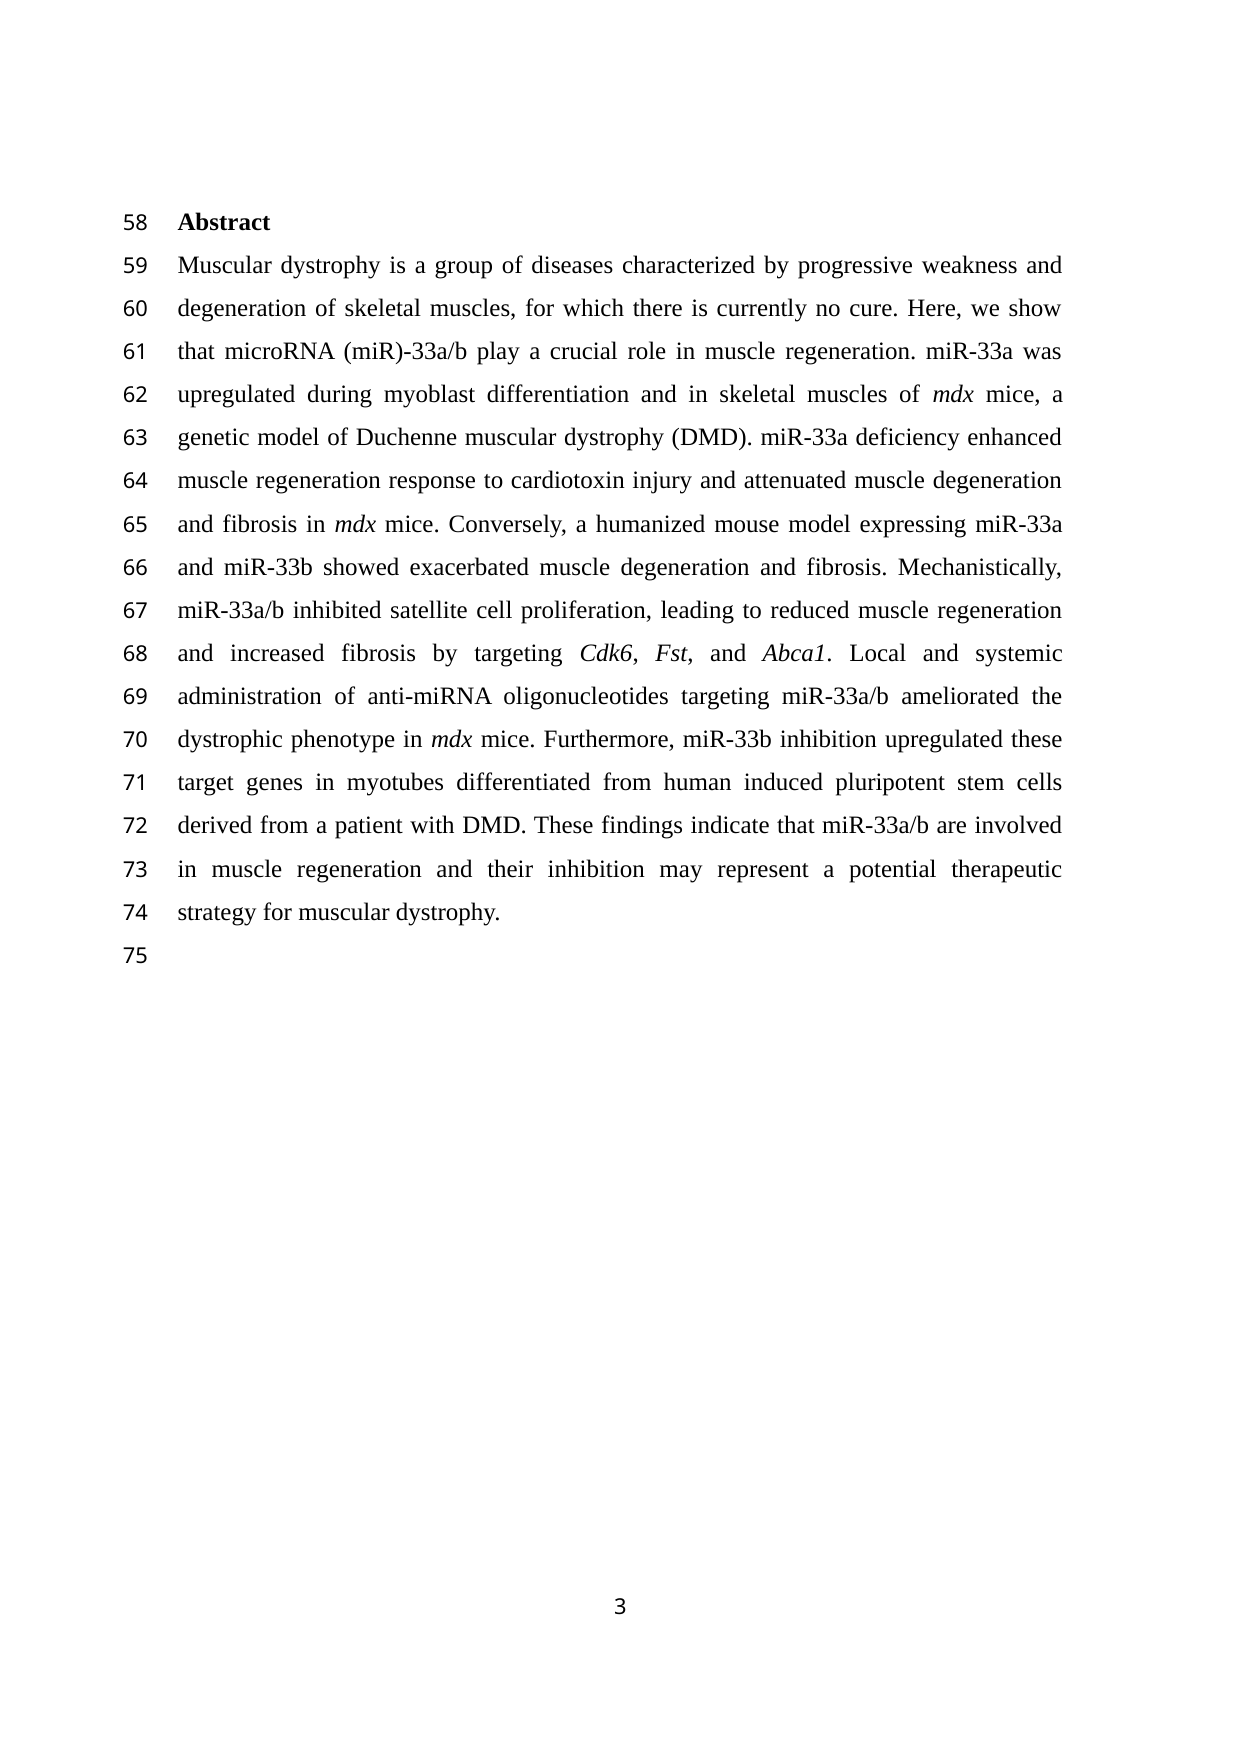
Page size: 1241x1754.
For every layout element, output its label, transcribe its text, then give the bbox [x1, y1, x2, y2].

text Abstract [177, 207, 1063, 236]
text Muscular dystrophy is a group of diseases characterized by progressive weakness and degeneration of skeletal muscles, for which there is currently no cure. Here, we show that microRNA (miR)-33a/b play a crucial role in muscle regeneration. miR-33a was upregulated during myoblast differentiation and in skeletal muscles of mdx mice, a genetic model of Duchenne muscular dystrophy (DMD). miR-33a deficiency enhanced muscle regeneration response to cardiotoxin injury and attenuated muscle degeneration and fibrosis in mdx mice. Conversely, a humanized mouse model expressing miR-33a and miR-33b showed exacerbated muscle degeneration and fibrosis. Mechanistically, miR-33a/b inhibited satellite cell proliferation, leading to reduced muscle regeneration and increased fibrosis by targeting Cdk6, Fst, and Abca1. Local and systemic administration of anti-miRNA oligonucleotides targeting miR-33a/b ameliorated the dystrophic phenotype in mdx mice. Furthermore, miR-33b inhibition upregulated these target genes in myotubes differentiated from human induced pluripotent stem cells derived from a patient with DMD. These findings indicate that miR-33a/b are involved in muscle regeneration and their inhibition may represent a potential therapeutic strategy for muscular dystrophy. [177, 250, 1063, 926]
